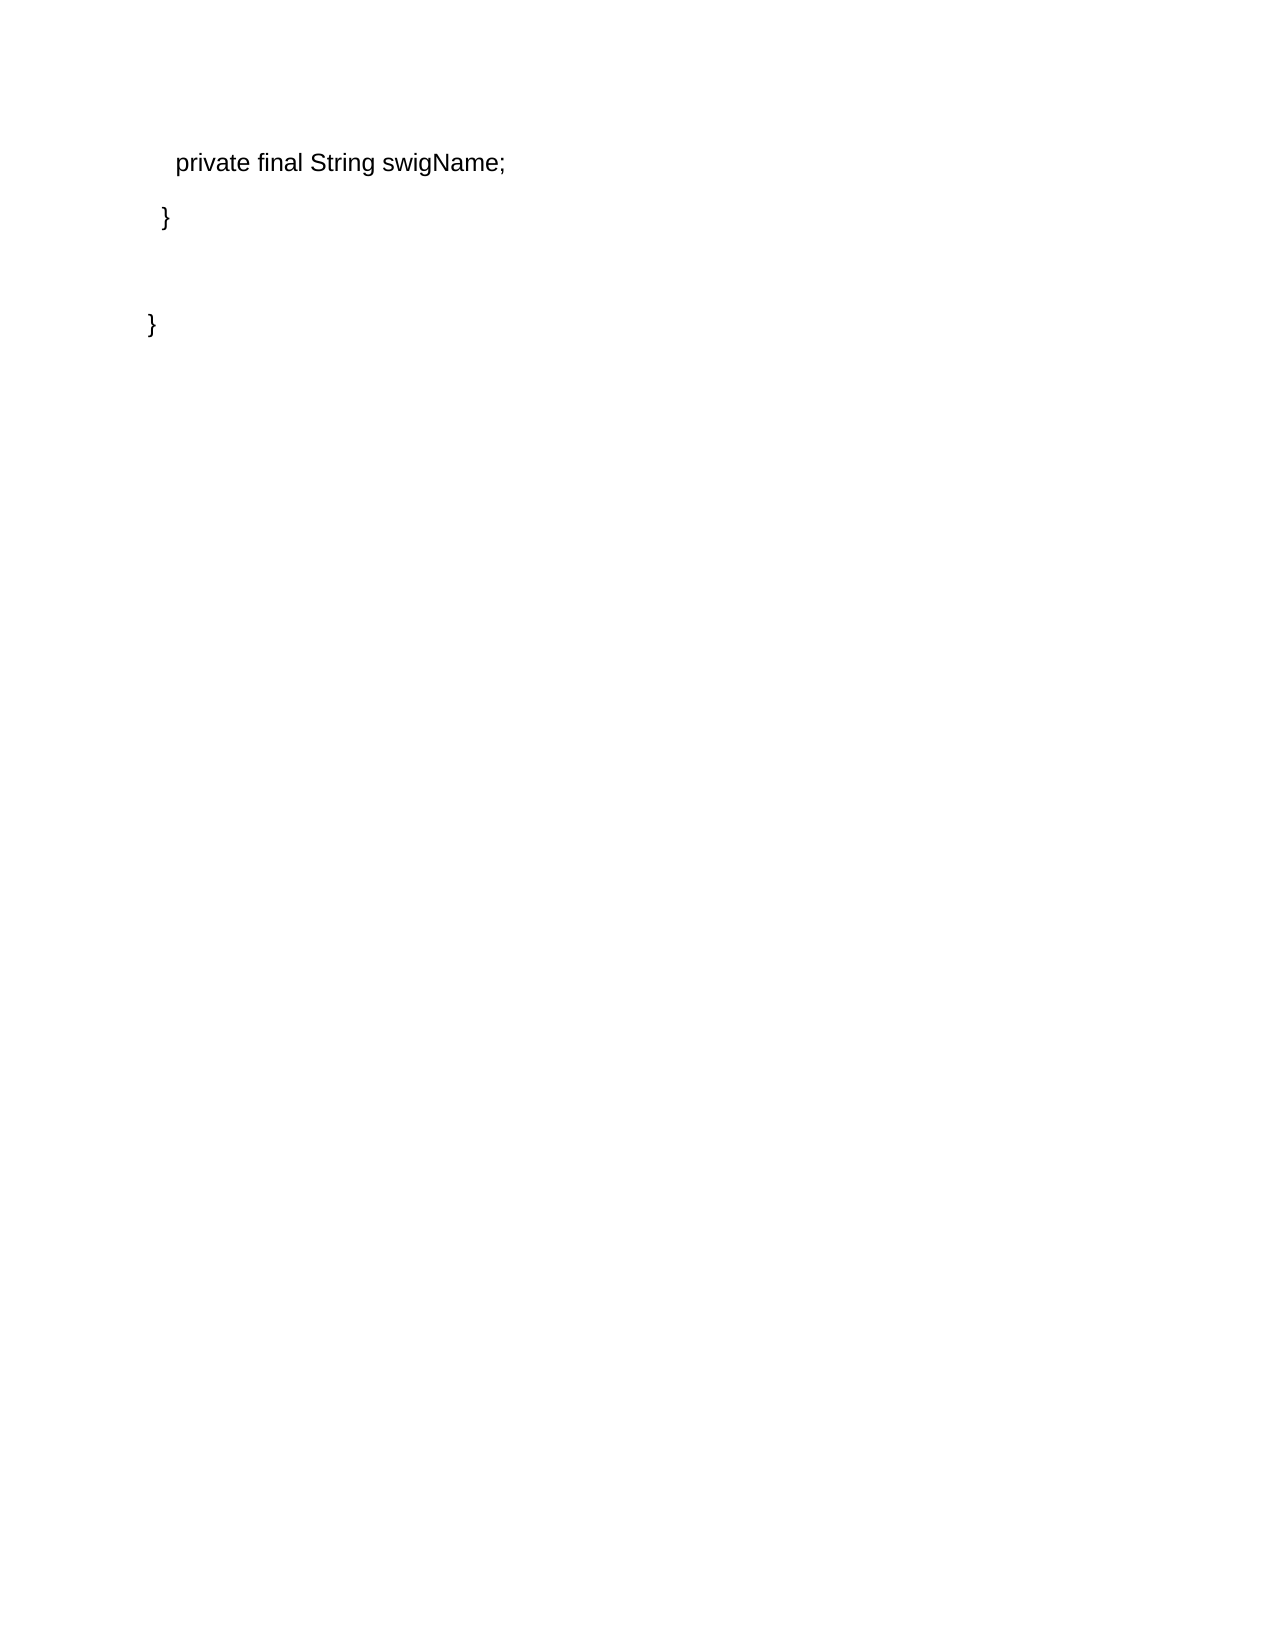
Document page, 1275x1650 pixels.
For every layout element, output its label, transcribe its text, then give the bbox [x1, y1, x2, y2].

text } [148, 201, 1127, 230]
text } [148, 309, 1127, 338]
text private final String swigName; [148, 148, 1127, 176]
